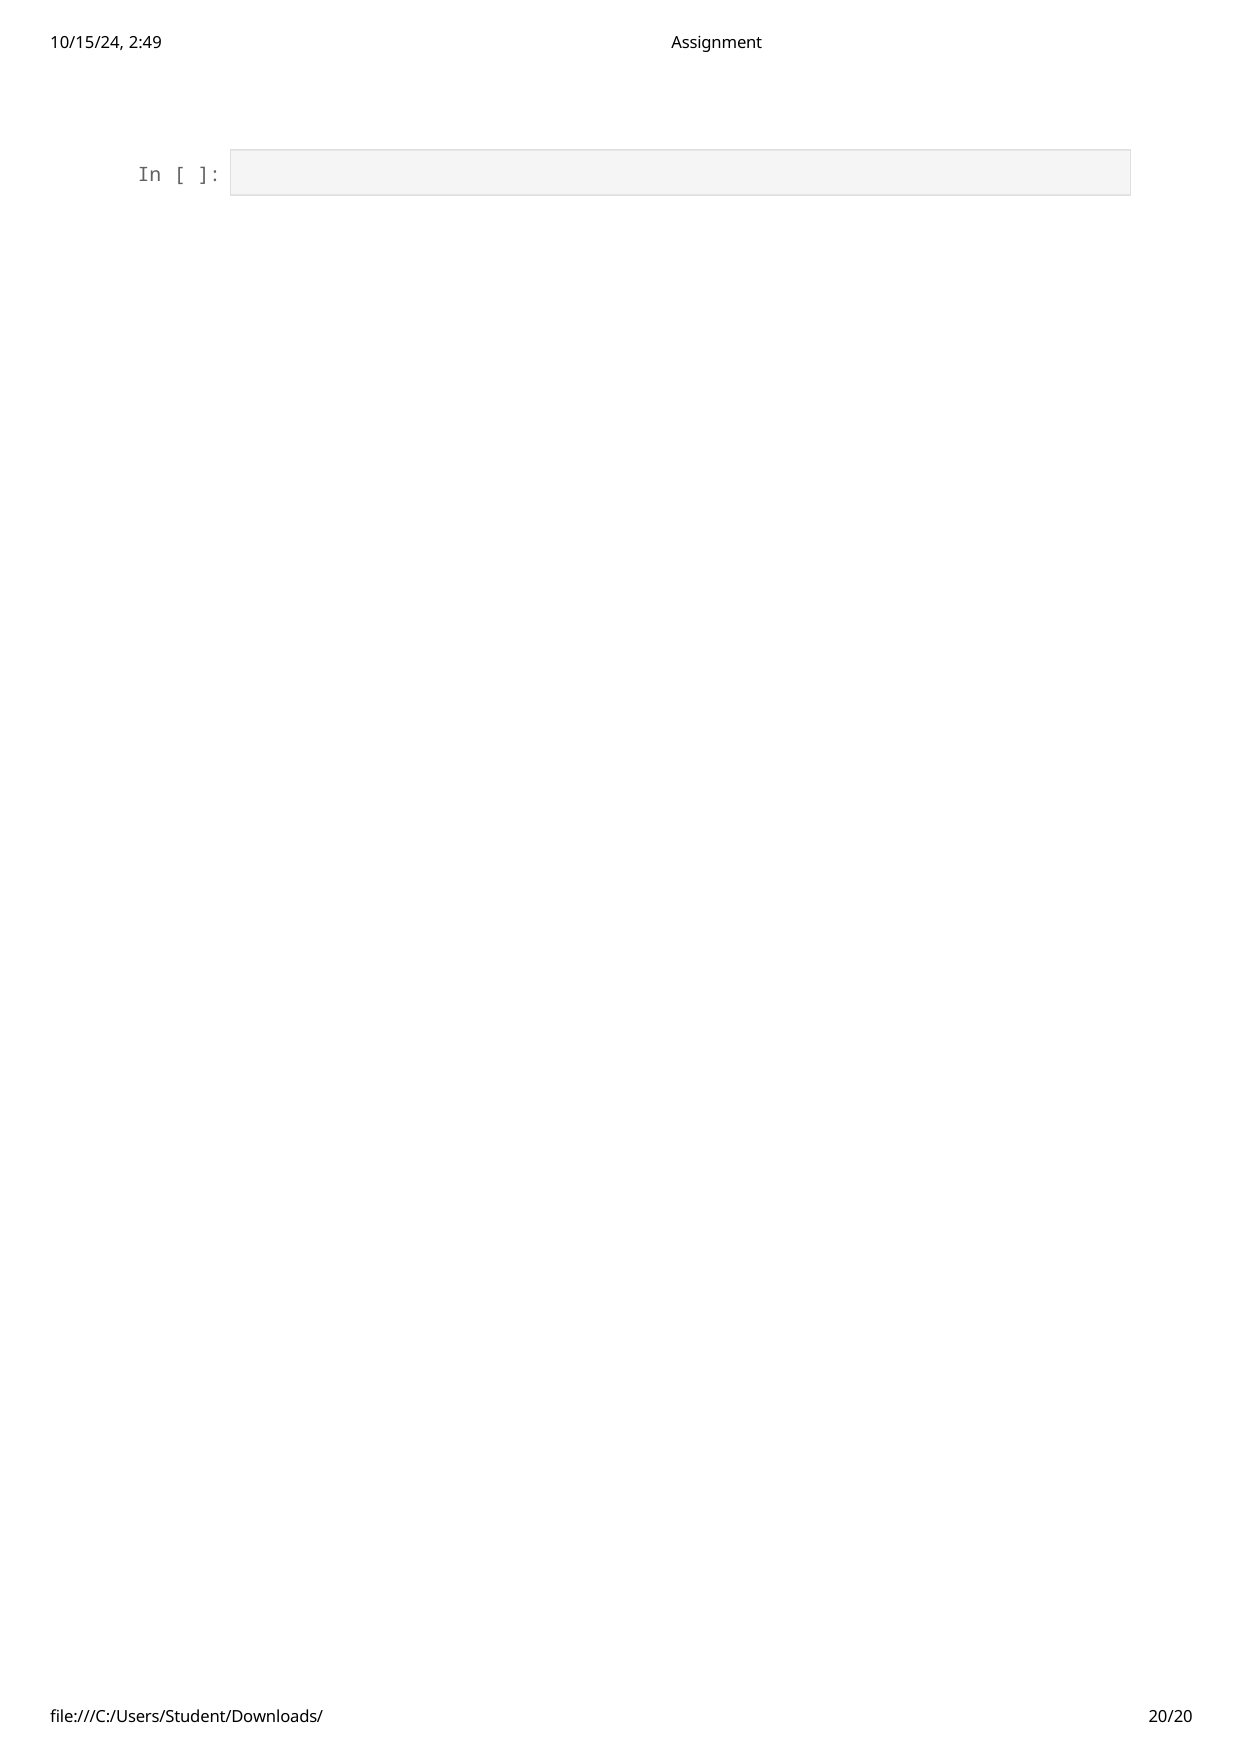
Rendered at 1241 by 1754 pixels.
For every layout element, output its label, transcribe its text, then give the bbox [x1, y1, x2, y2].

text In [ ]: [114, 161, 221, 188]
